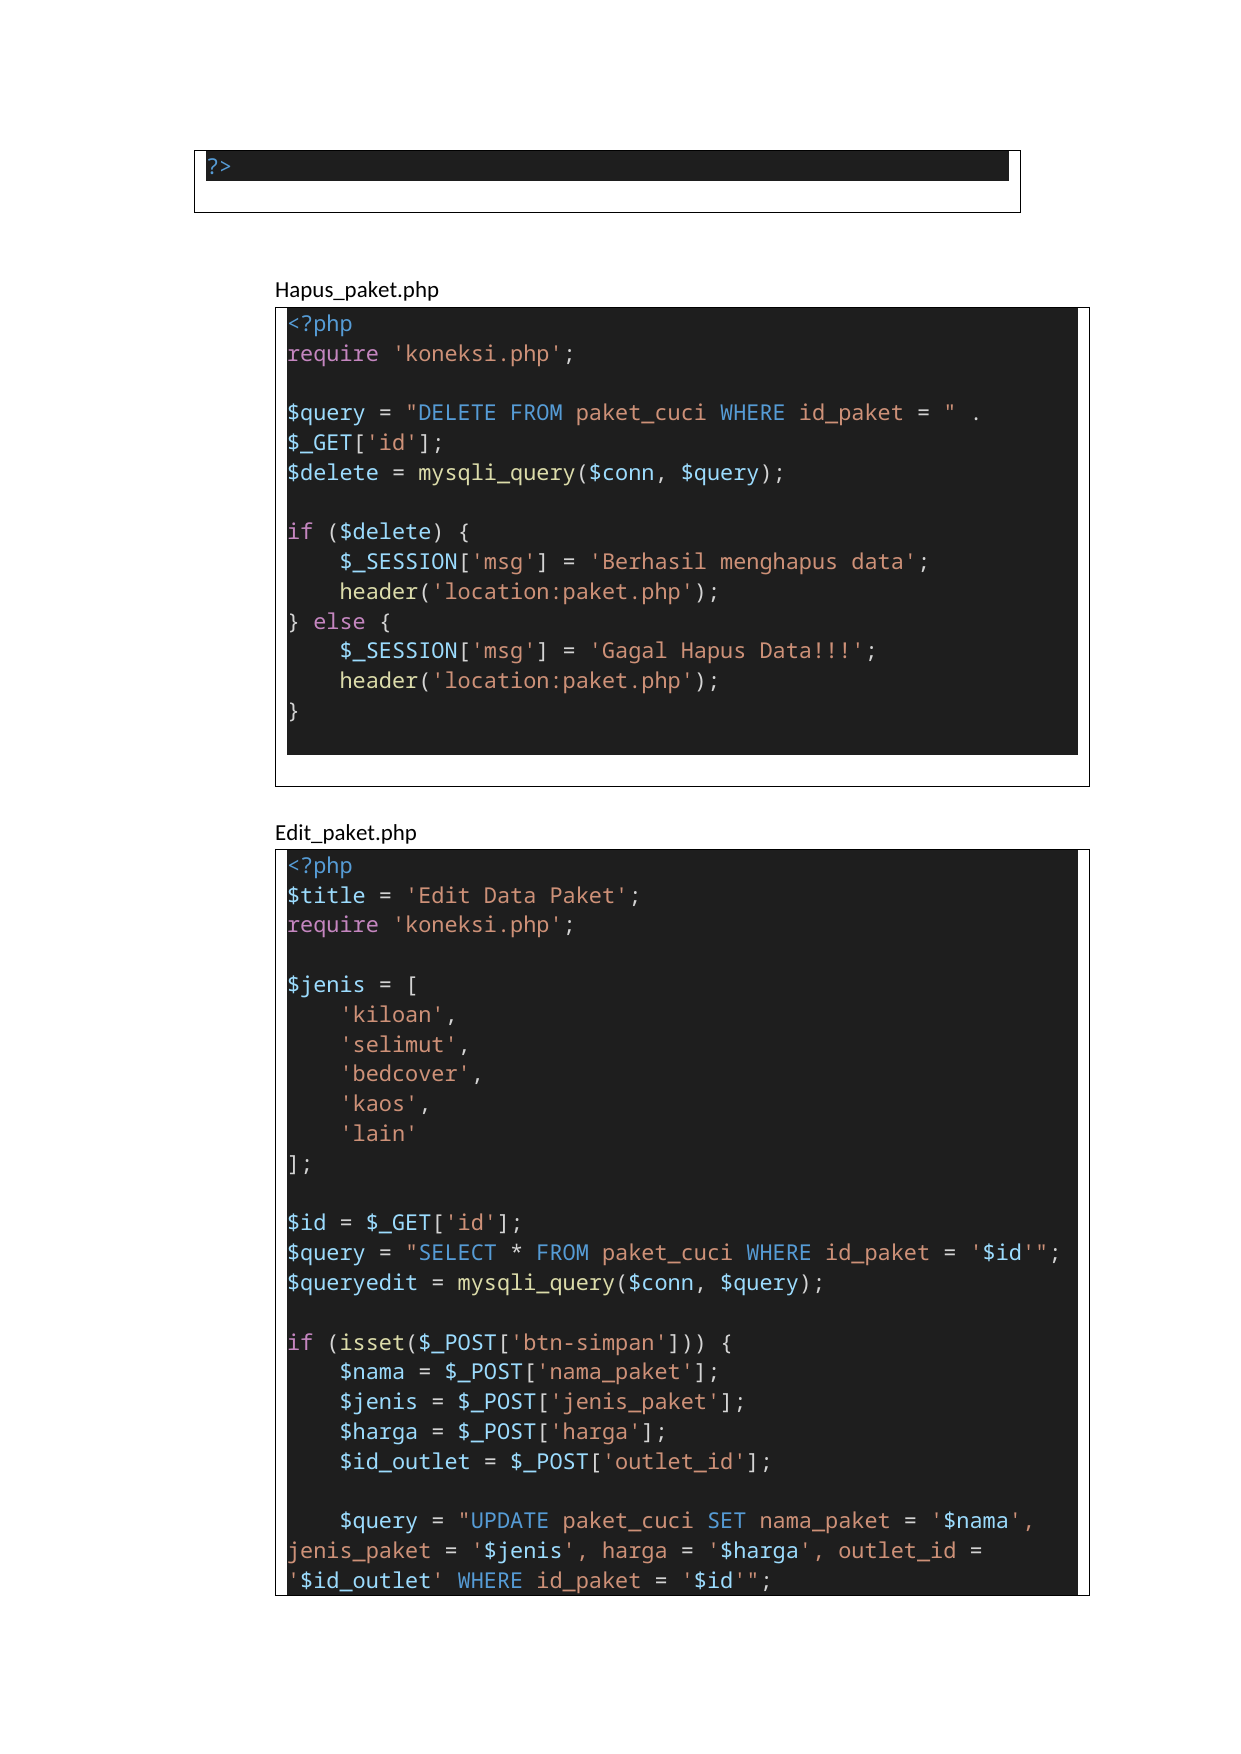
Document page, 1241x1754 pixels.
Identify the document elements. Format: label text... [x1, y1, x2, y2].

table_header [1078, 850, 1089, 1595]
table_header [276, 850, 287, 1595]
list Edit_paket.php [275, 818, 1090, 846]
table_header <?php require 'koneksi.php'; $query = "DELETE FROM paket_cuci WHERE id_paket = " . $_GET['id']; $delete = mysqli_query($conn, $query); if ($delete) { $_SESSION['msg'] = 'Berhasil menghapus data'; header('location:paket.php'); } else { $_SESSION['msg'] = 'Gagal Hapus Data!!!'; header('location:paket.php'); } [276, 308, 1089, 786]
list Hapus_paket.php [275, 276, 1090, 303]
